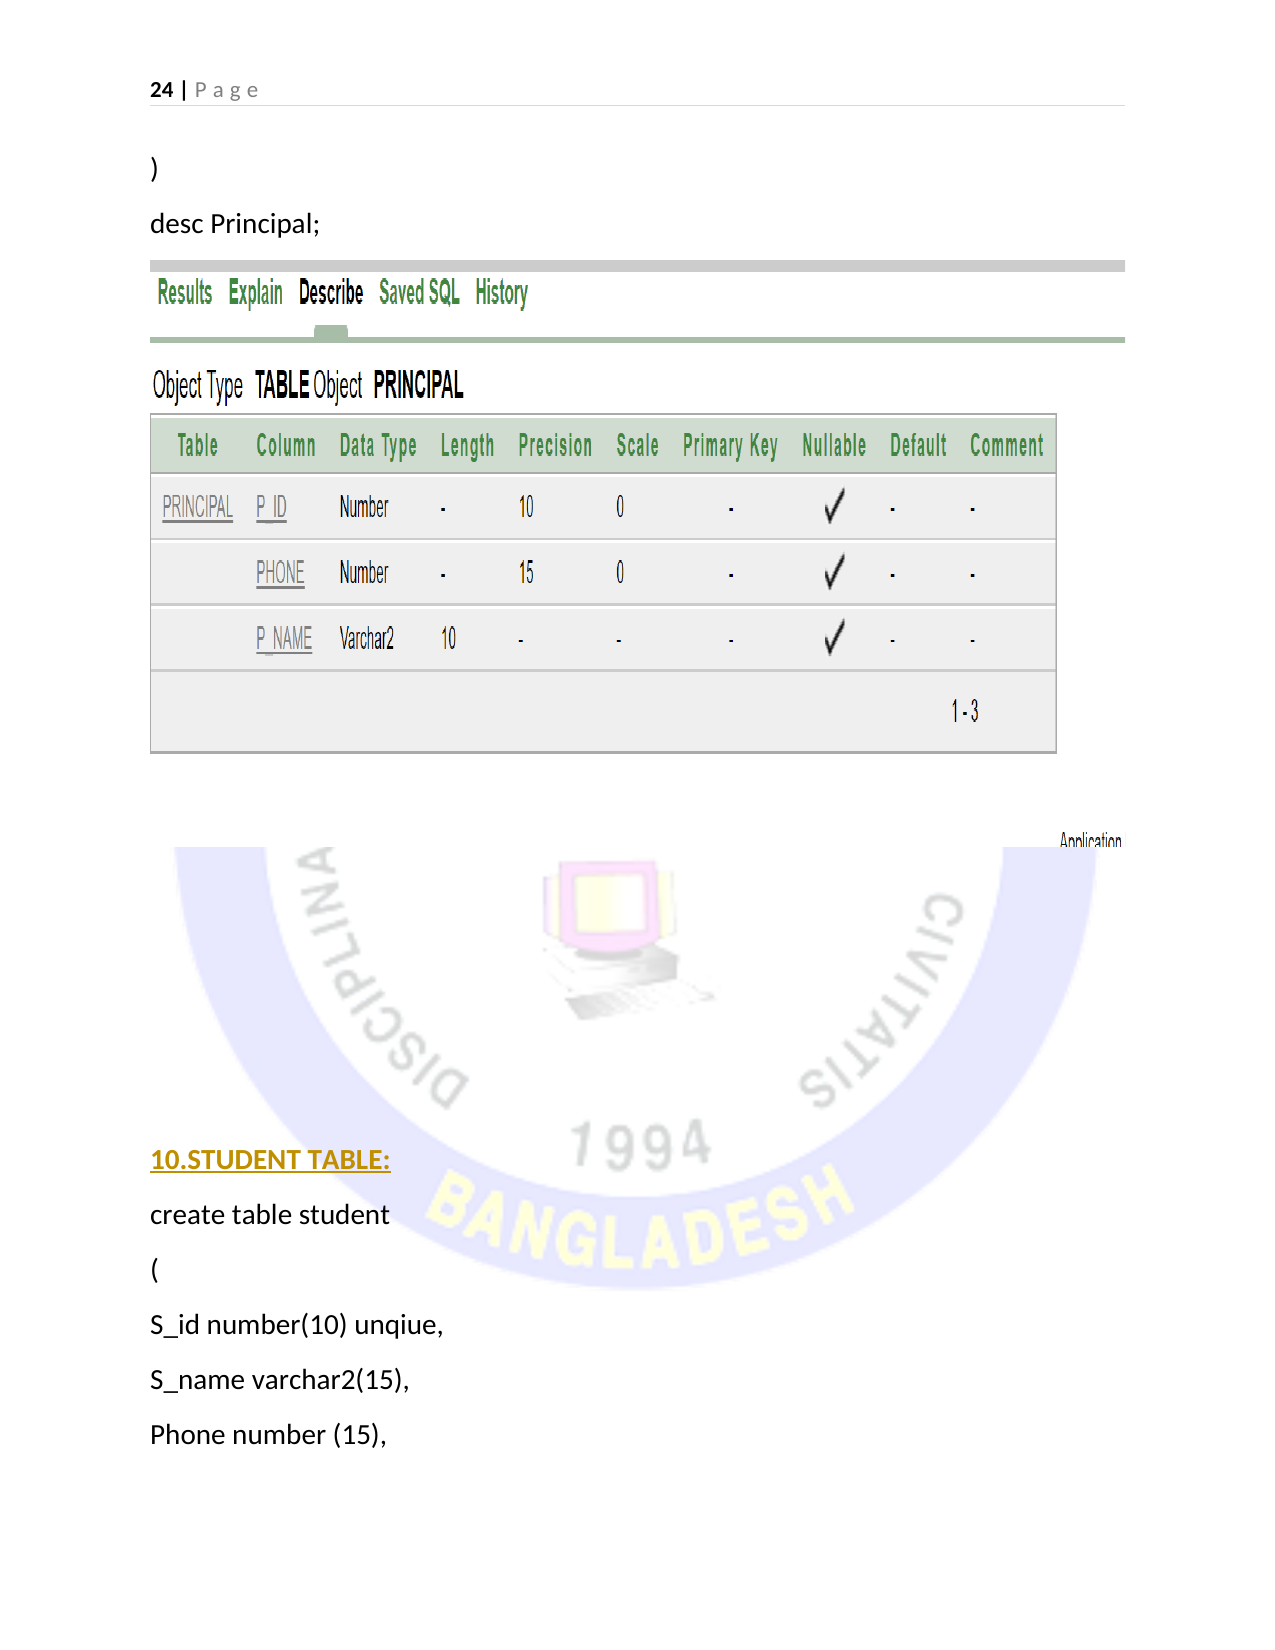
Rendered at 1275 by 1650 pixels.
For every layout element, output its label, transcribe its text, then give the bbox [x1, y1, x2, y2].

text Phone number (15), [150, 1416, 1125, 1452]
picture [150, 260, 1125, 847]
text S_id number(10) unqiue, [150, 1306, 1125, 1342]
text ( [150, 1251, 1125, 1287]
text S_name varchar2(15), [150, 1361, 1125, 1397]
text 10.STUDENT TABLE: [150, 1141, 1125, 1176]
text create table student [150, 1196, 1125, 1232]
text ) [150, 150, 1125, 186]
text desc Principal; [150, 205, 1125, 241]
